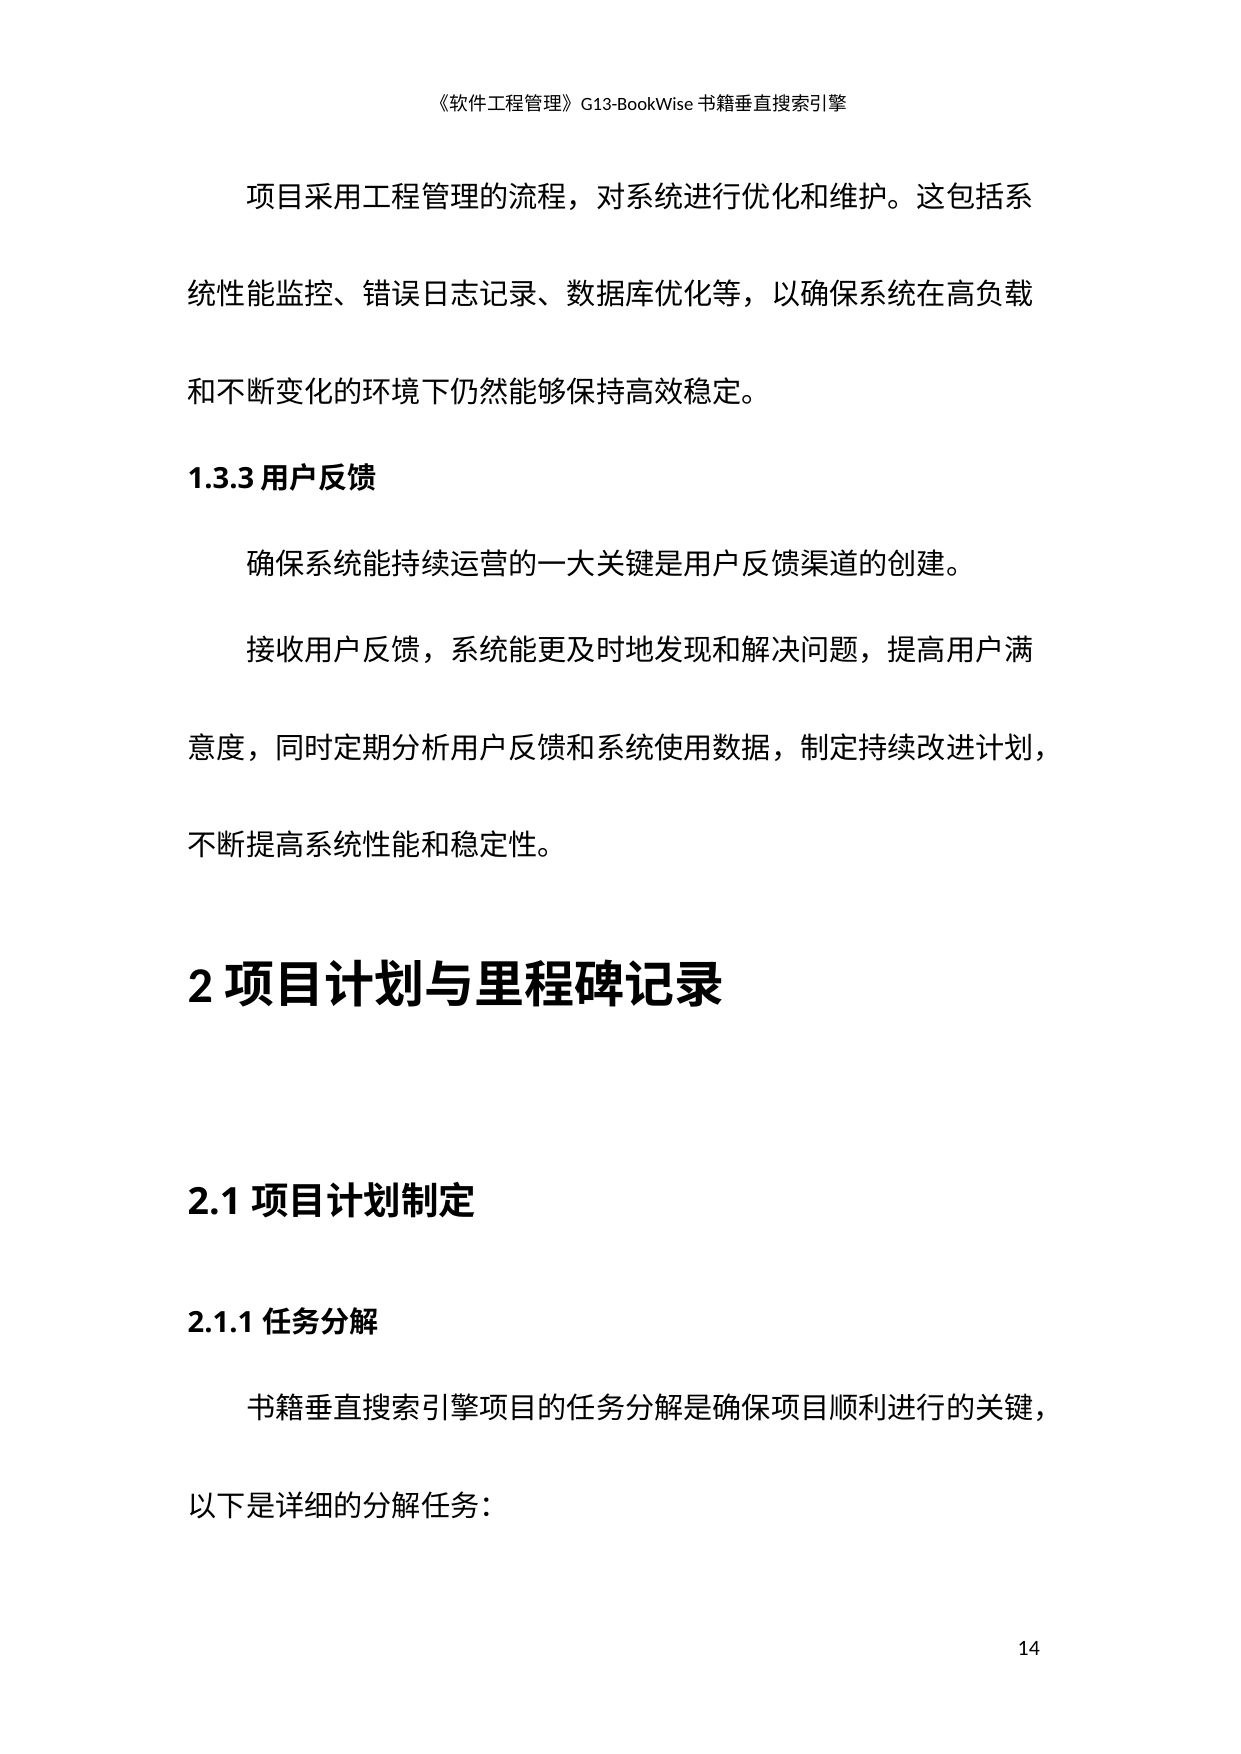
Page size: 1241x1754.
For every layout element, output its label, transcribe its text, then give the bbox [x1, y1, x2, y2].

subtitle 2 项目计划与里程碑记录 [187, 932, 1053, 1029]
text 2.1.1 任务分解 [187, 1287, 1053, 1352]
text 1.3.3用户反馈 [187, 443, 1053, 508]
subtitle 2.1 项目计划制定 [187, 1166, 1053, 1231]
text 书籍垂直搜索引擎项目的任务分解是确保项目顺利进行的关键，以下是详细的分解任务： [187, 1373, 1053, 1536]
text 确保系统能持续运营的一大关键是用户反馈渠道的创建。 [187, 529, 1053, 594]
text 项目采用工程管理的流程，对系统进行优化和维护。这包括系统性能监控、错误日志记录、数据库优化等，以确保系统在高负载和不断变化的环境下仍然能够保持高效稳定。 [187, 162, 1053, 422]
text 接收用户反馈，系统能更及时地发现和解决问题，提高用户满意度，同时定期分析用户反馈和系统使用数据，制定持续改进计划，不断提高系统性能和稳定性。 [187, 615, 1053, 875]
